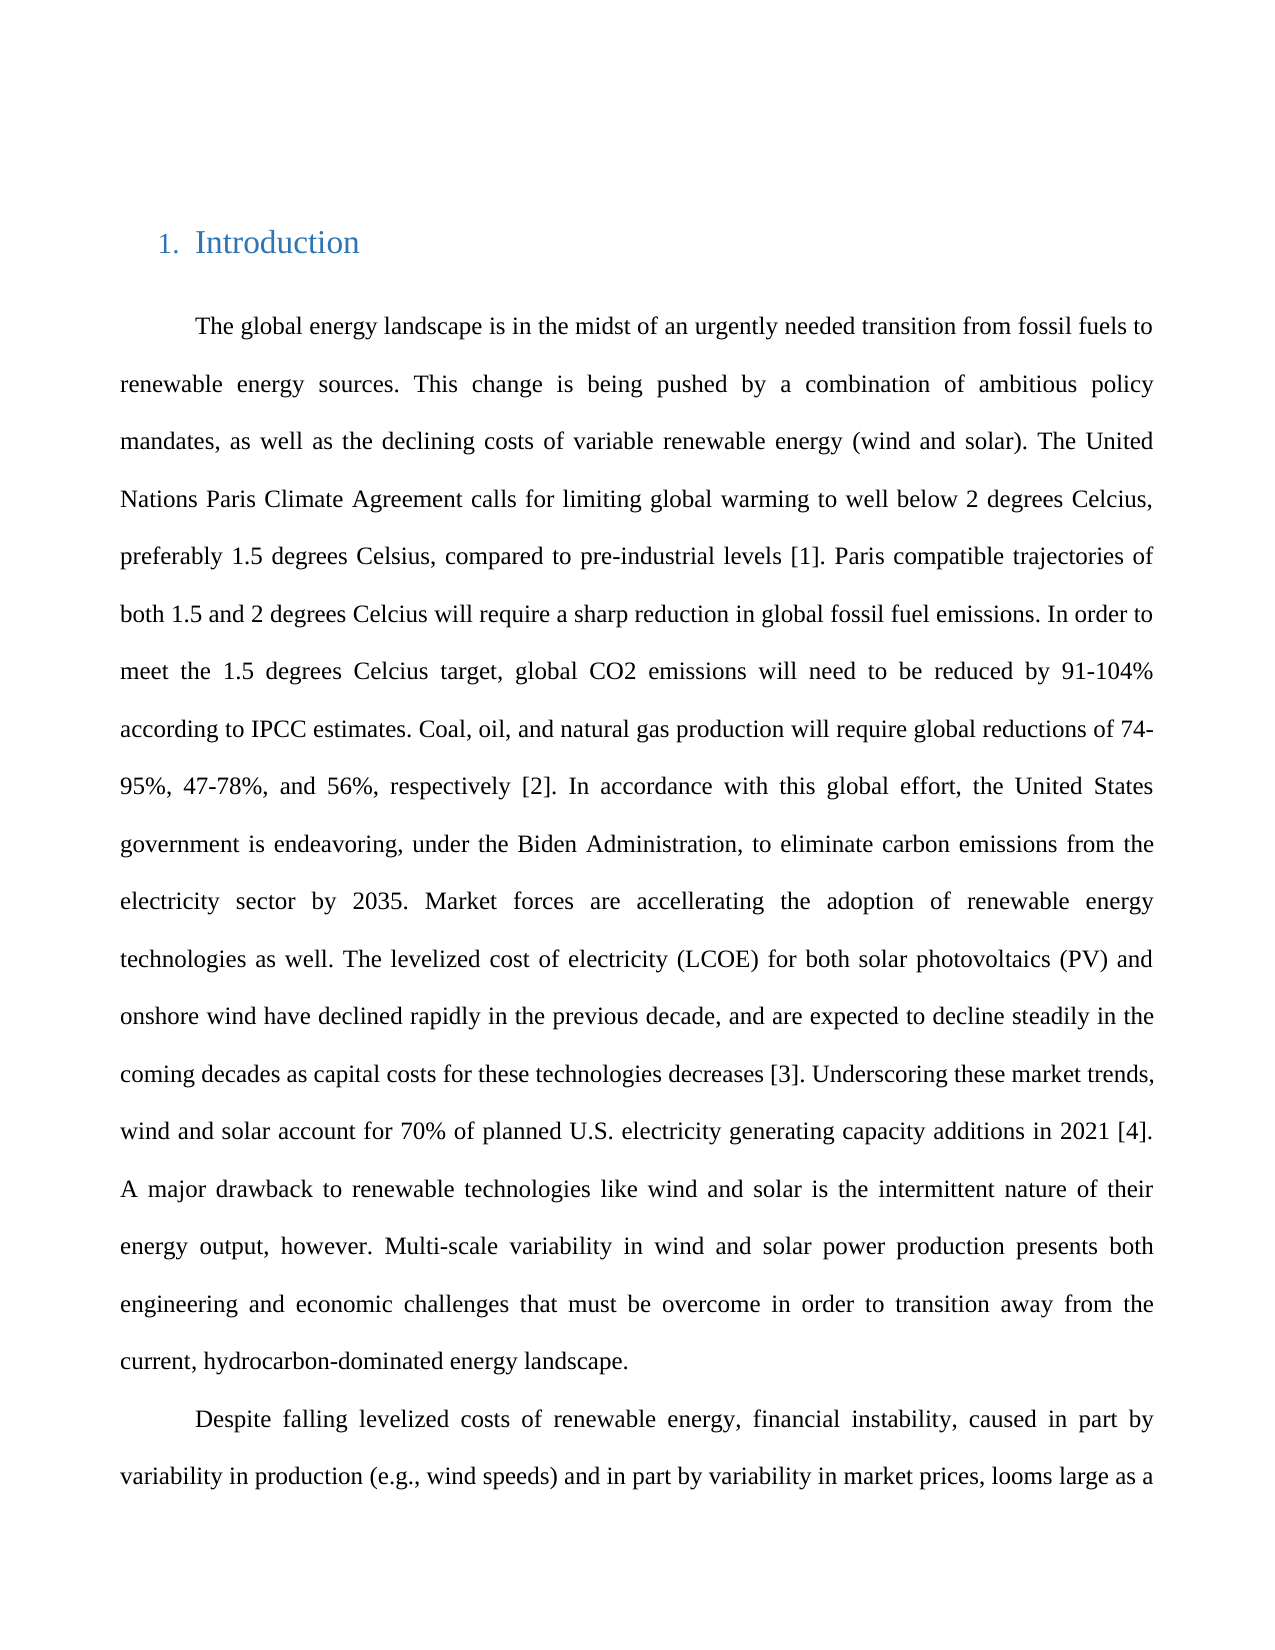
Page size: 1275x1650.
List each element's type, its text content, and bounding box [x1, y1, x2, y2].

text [120, 1404, 1155, 1490]
text The global energy landscape is in the midst of an urgently needed transition from fossil fuels to renewable energy sources. This change is being pushed by a combination of ambitious policy mandates, as well as the declining costs of variable renewable energy (wind and solar). The United Nations Paris Climate Agreement calls for limiting global warming to well below 2 degrees Celcius, preferably 1.5 degrees Celsius, compared to pre-industrial levels [1]. Paris compatible trajectories of both 1.5 and 2 degrees Celcius will require a sharp reduction in global fossil fuel emissions. In order to meet the 1.5 degrees Celcius target, global CO2 emissions will need to be reduced by 91-104% according to IPCC estimates. Coal, oil, and natural gas production will require global reductions of 74-95%, 47-78%, and 56%, respectively [2]. In accordance with this global effort, the United States government is endeavoring, under the Biden Administration, to eliminate carbon emissions from the electricity sector by 2035. Market forces are accellerating the adoption of renewable energy technologies as well. The levelized cost of electricity (LCOE) for both solar photovoltaics (PV) and onshore wind have declined rapidly in the previous decade, and are expected to decline steadily in the coming decades as capital costs for these technologies decreases [3]. Underscoring these market trends, wind and solar account for 70% of planned U.S. electricity generating capacity additions in 2021 [4]. A major drawback to renewable technologies like wind and solar is the intermittent nature of their energy output, however. Multi-scale variability in wind and solar power production presents both engineering and economic challenges that must be overcome in order to transition away from the current, hydrocarbon-dominated energy landscape. [120, 311, 1155, 1375]
subtitle Introduction [157, 222, 1155, 260]
